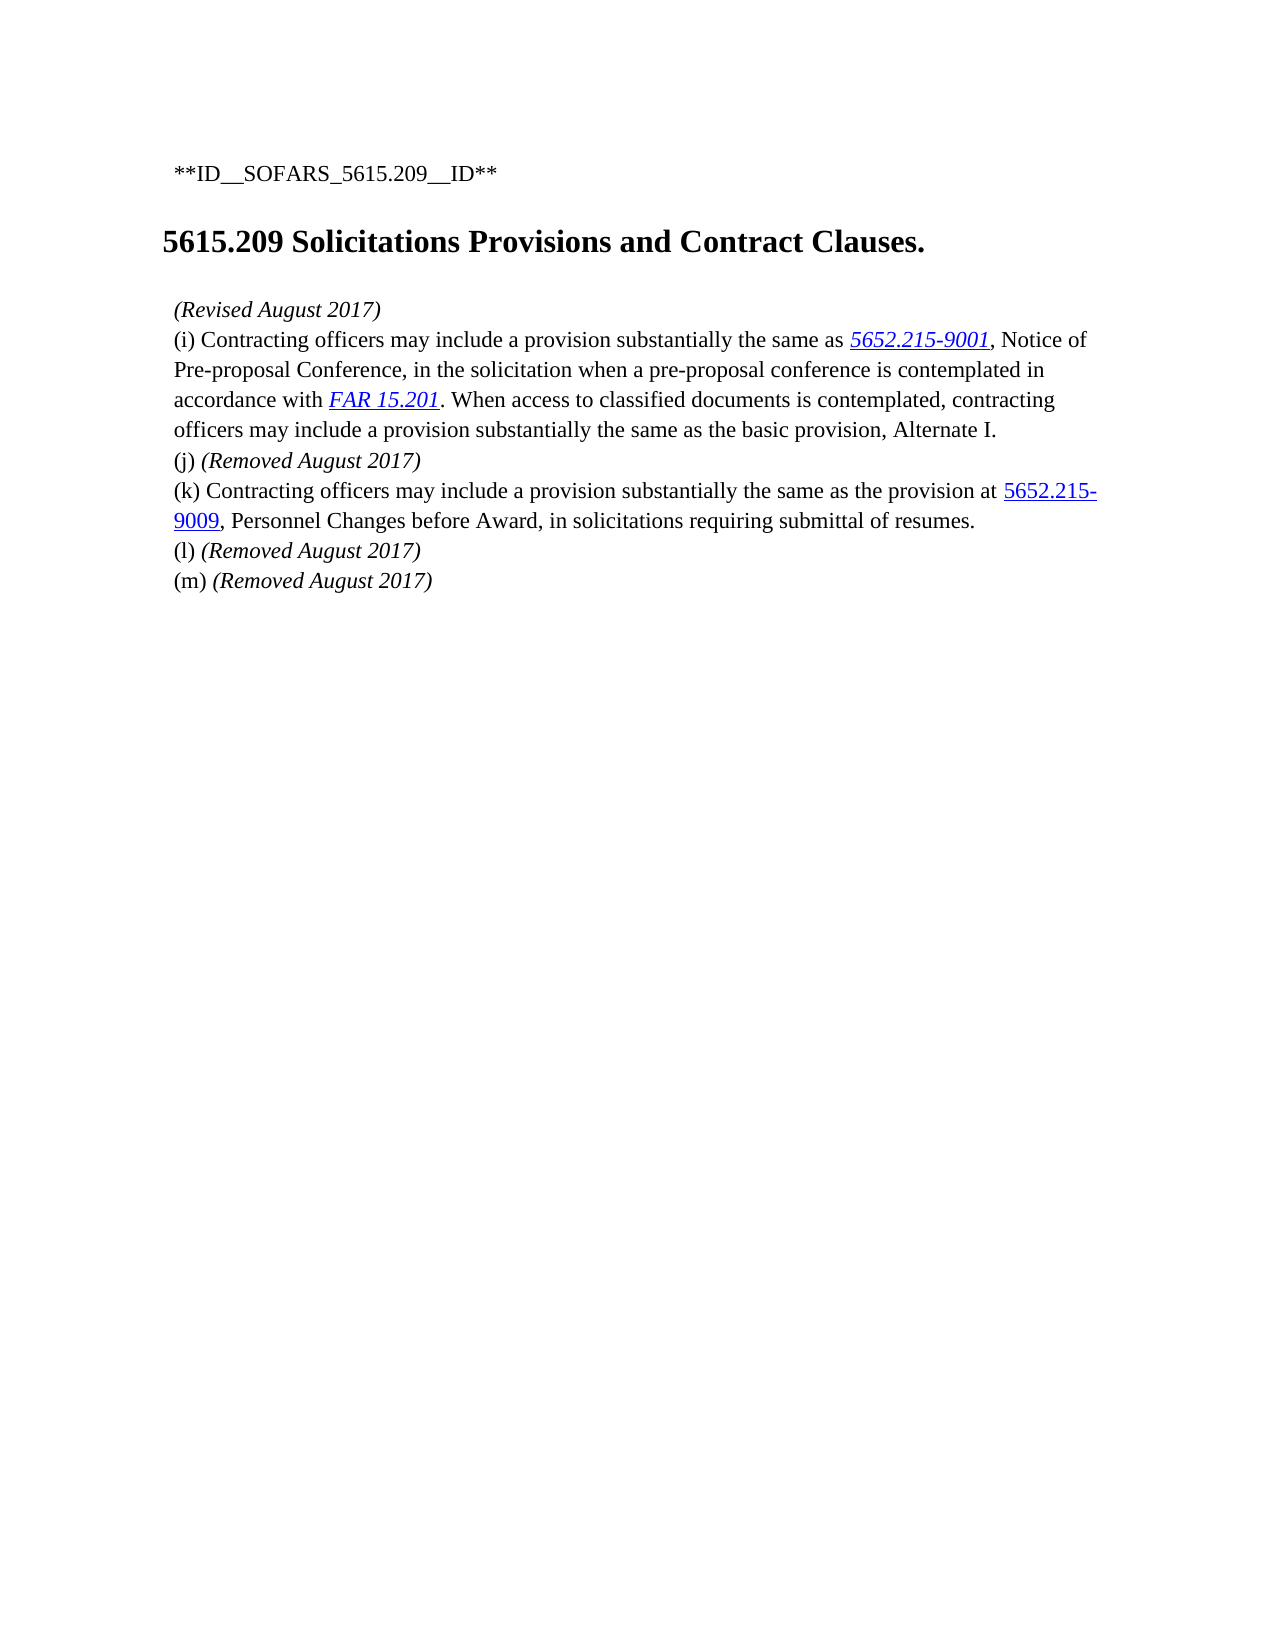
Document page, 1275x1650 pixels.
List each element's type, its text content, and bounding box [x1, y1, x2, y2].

text (j) (Removed August 2017) [163, 436, 1135, 466]
text (Revised August 2017) [163, 285, 1135, 315]
text **ID__SOFARS_5615.209__ID** [163, 150, 1135, 197]
text (l) (Removed August 2017) [163, 527, 1135, 557]
subtitle 5615.209 Solicitations Provisions and Contract Clauses. [162, 222, 1125, 259]
text (m) (Removed August 2017) [163, 557, 1135, 604]
text (k) Contracting officers may include a provision substantially the same as the provision at 5652.215-9009, Personnel Changes before Award, in solicitations requiring submittal of resumes. [163, 466, 1135, 527]
text (i) Contracting officers may include a provision substantially the same as 5652.215-9001, Notice of Pre-proposal Conference, in the solicitation when a pre-proposal conference is contemplated in accordance with FAR 15.201. When access to classified documents is contemplated, contracting officers may include a provision substantially the same as the basic provision, Alternate I. [163, 315, 1135, 436]
